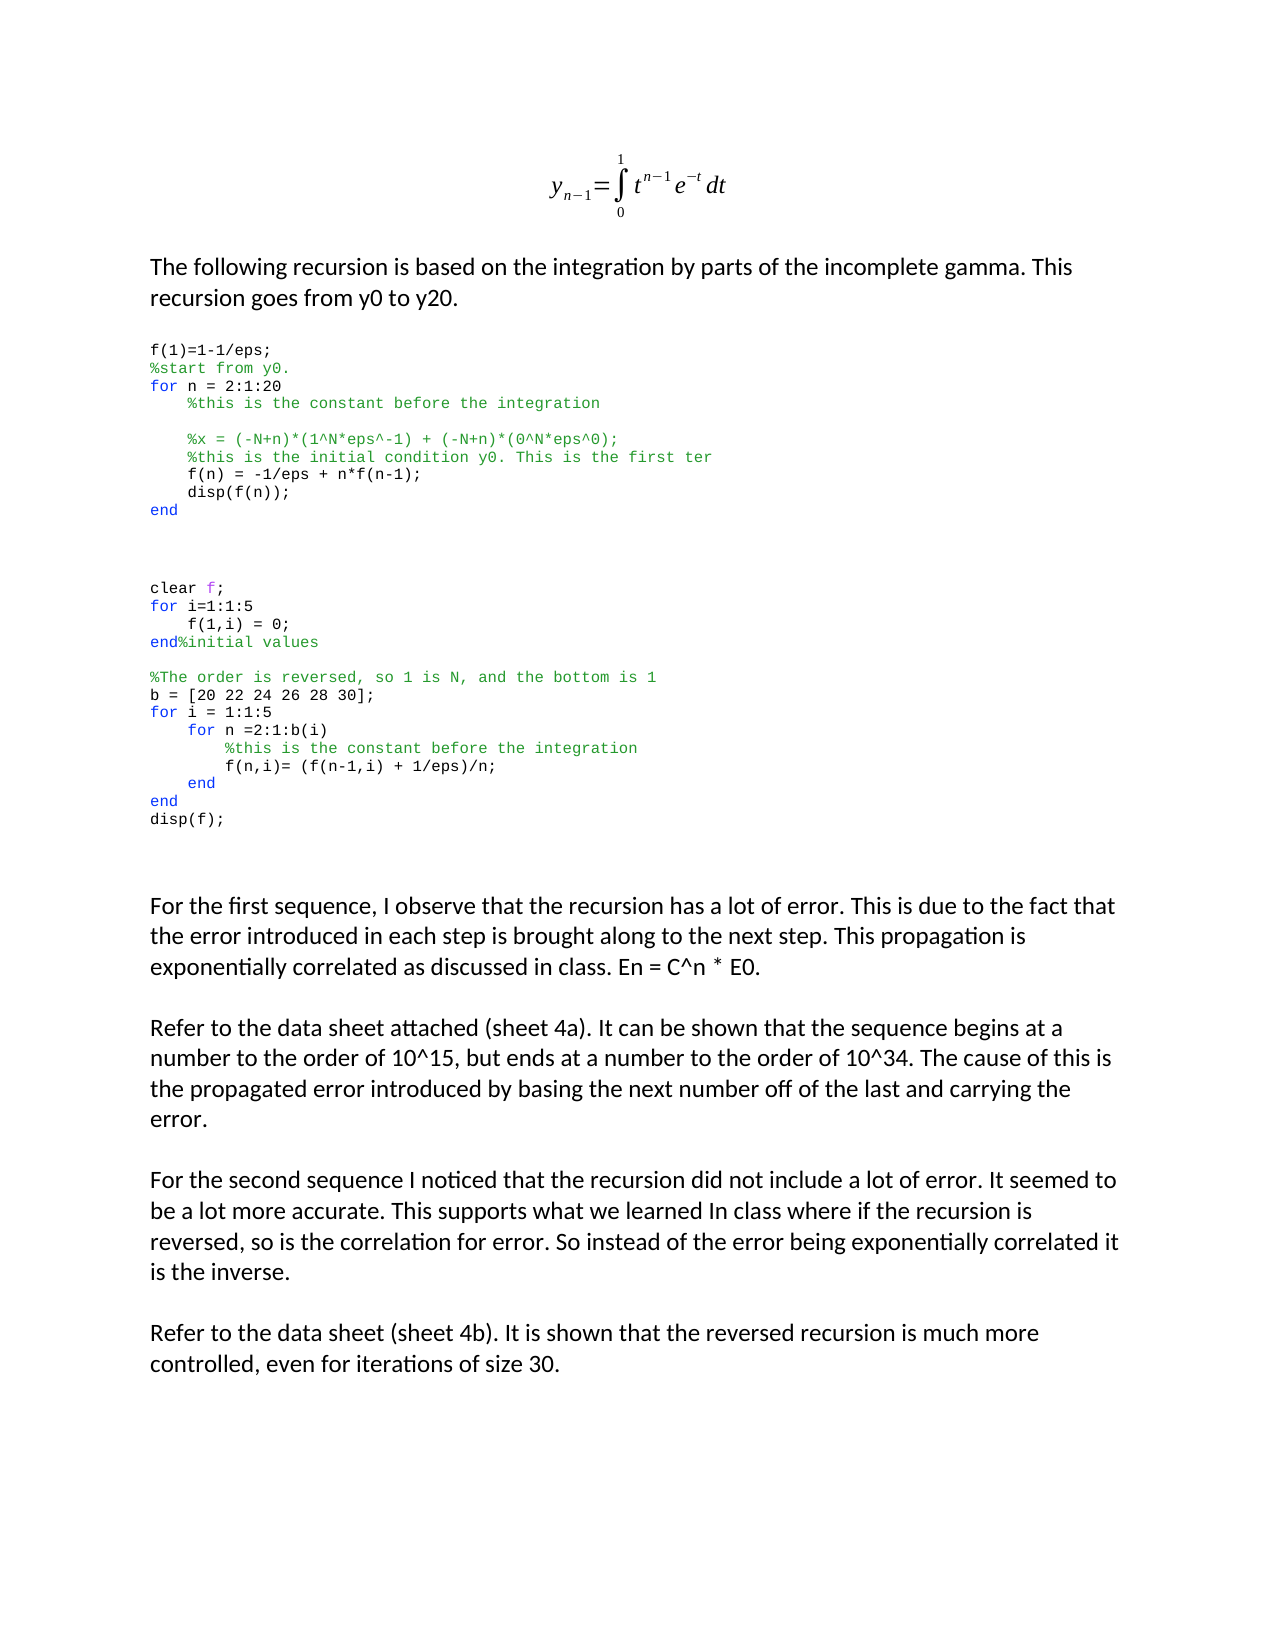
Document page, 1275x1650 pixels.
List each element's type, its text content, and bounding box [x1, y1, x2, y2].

text for n =2:1:b(i) [150, 723, 1125, 740]
text disp(f(n)); [150, 484, 1125, 502]
text For the first sequence, I observe that the recursion has a lot of error. This is due to the fact that the error introduced in each step is brought along to the next step. This propagation is exponentially correlated as discussed in class. En = C^n * E0. [150, 890, 1125, 981]
text b = [20 22 24 26 28 30]; [150, 687, 1125, 705]
text %this is the constant before the integration [150, 396, 1125, 414]
text Refer to the data sheet (sheet 4b). It is shown that the reversed recursion is much more controlled, even for iterations of size 30. [150, 1317, 1125, 1378]
text %x = (-N+n)*(1^N*eps^-1) + (-N+n)*(0^N*eps^0); [150, 431, 1125, 449]
text end [150, 793, 1125, 811]
text end [150, 776, 1125, 793]
text for i = 1:1:5 [150, 705, 1125, 723]
text for n = 2:1:20 [150, 378, 1125, 396]
text %this is the constant before the integration [150, 740, 1125, 758]
text for i=1:1:5 [150, 599, 1125, 616]
text clear f; [150, 581, 1125, 599]
text end%initial values [150, 634, 1125, 652]
text %this is the initial condition y0. This is the first ter [150, 449, 1125, 467]
text For the second sequence I noticed that the recursion did not include a lot of error. It seemed to be a lot more accurate. This supports what we learned In class where if the recursion is reversed, so is the correlation for error. So instead of the error being exponentially correlated it is the inverse. [150, 1164, 1125, 1287]
text %The order is reversed, so 1 is N, and the bottom is 1 [150, 669, 1125, 687]
text f(1,i) = 0; [150, 616, 1125, 634]
text The following recursion is based on the integration by parts of the incomplete gamma. This recursion goes from y0 to y20. [150, 251, 1125, 312]
text disp(f); [150, 811, 1125, 829]
text f(1)=1-1/eps; [150, 343, 1125, 361]
text f(n,i)= (f(n-1,i) + 1/eps)/n; [150, 758, 1125, 776]
text end [150, 502, 1125, 520]
text Refer to the data sheet attached (sheet 4a). It can be shown that the sequence begins at a number to the order of 10^15, but ends at a number to the order of 10^34. The cause of this is the propagated error introduced by basing the next number off of the last and carrying the error. [150, 1012, 1125, 1134]
text %start from y0. [150, 361, 1125, 378]
text f(n) = -1/eps + n*f(n-1); [150, 467, 1125, 484]
